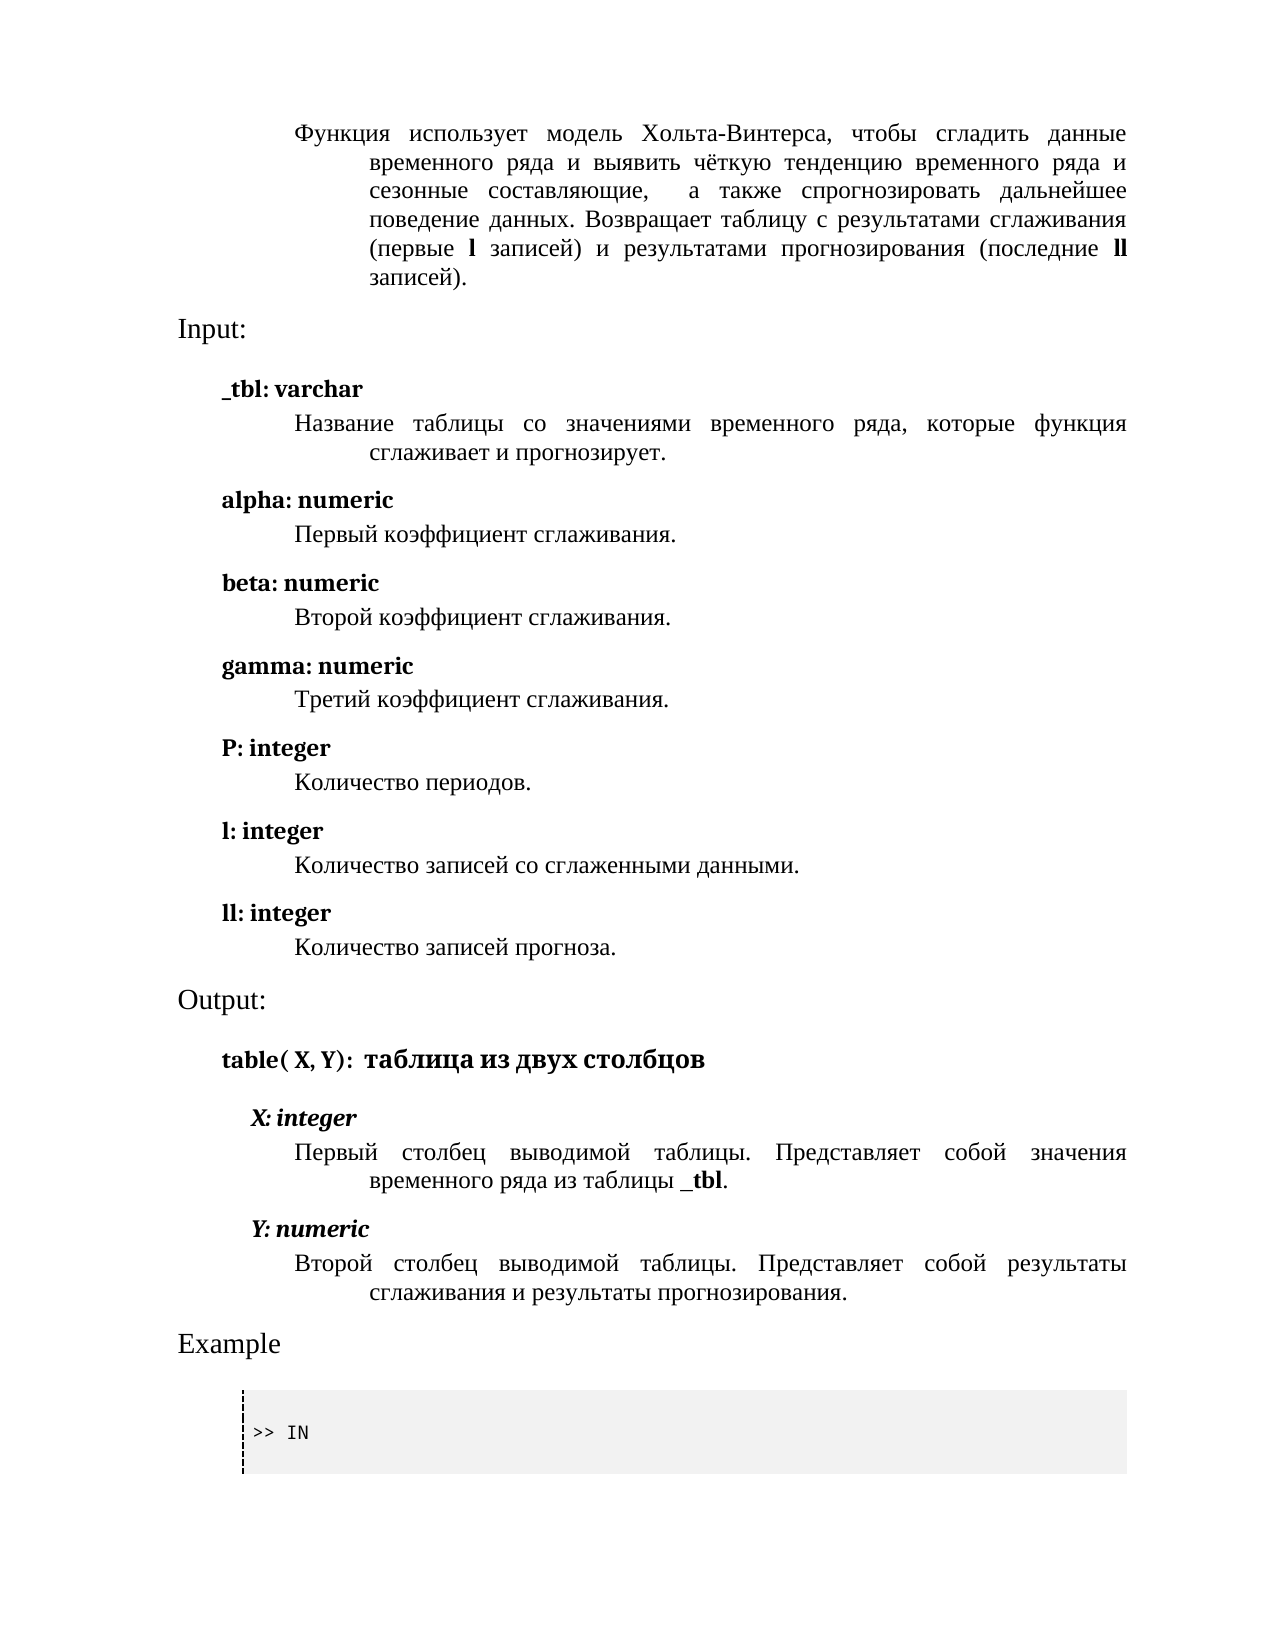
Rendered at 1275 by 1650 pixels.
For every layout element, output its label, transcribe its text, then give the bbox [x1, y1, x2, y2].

text ll: integer [222, 899, 1127, 928]
text Второй столбец выводимой таблицы. Представляет собой результаты сглаживания и результаты прогнозирования. [294, 1248, 1127, 1305]
text Третий коэффициент сглаживания. [294, 684, 1127, 713]
text gamma: numeric [222, 652, 1127, 680]
text table( X, Y): таблица из двух столбцов [222, 1046, 1127, 1074]
text Первый столбец выводимой таблицы. Представляет собой значения временного ряда из таблицы _tbl. [294, 1137, 1127, 1194]
text Количество периодов. [294, 767, 1127, 796]
text alpha: numeric [222, 486, 1127, 515]
text P: integer [222, 734, 1127, 763]
text Функция использует модель Хольта-Винтерса, чтобы сгладить данные временного ряда и выявить чёткую тенденцию временного ряда и сезонные составляющие, а также спрогнозировать дальнейшее поведение данных. Возвращает таблицу с результатами сглаживания (первые l записей) и результатами прогнозирования (последние ll записей). [294, 118, 1127, 291]
text Второй коэффициент сглаживания. [294, 602, 1127, 631]
text Input: [177, 311, 1127, 345]
text Y: numeric [251, 1215, 1127, 1244]
text beta: numeric [222, 569, 1127, 598]
text l: integer [222, 817, 1127, 846]
text X: integer [251, 1103, 1127, 1132]
text Output: [177, 982, 1127, 1016]
text Название таблицы со значениями временного ряда, которые функция сглаживает и прогнозирует. [294, 408, 1127, 466]
text >> IN [242, 1419, 1127, 1444]
text Количество записей прогноза. [294, 932, 1127, 961]
text Количество записей со сглаженными данными. [294, 850, 1127, 878]
text _tbl: varchar [222, 375, 1127, 404]
text Первый коэффициент сглаживания. [294, 519, 1127, 548]
text Example [177, 1326, 1127, 1360]
